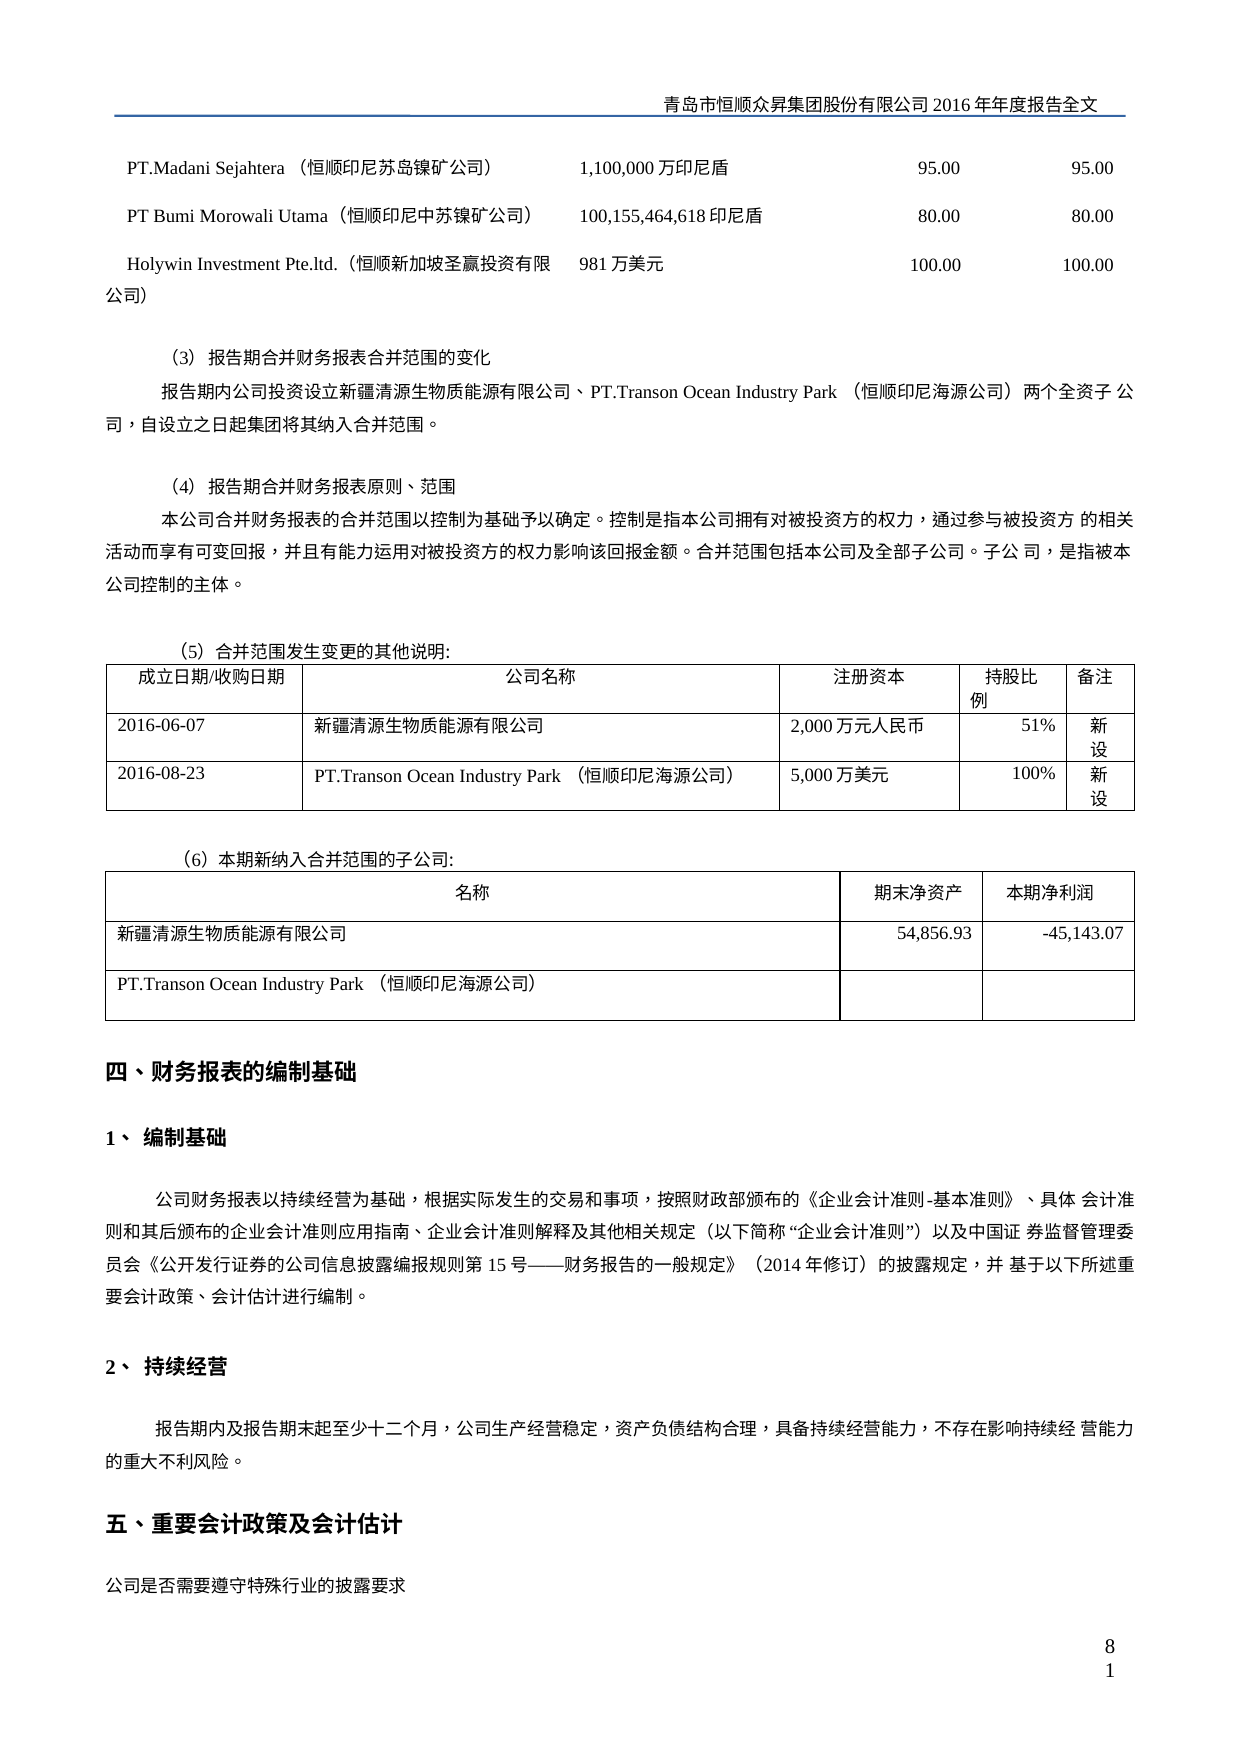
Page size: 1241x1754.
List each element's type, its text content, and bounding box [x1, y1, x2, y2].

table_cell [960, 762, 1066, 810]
text （6）本期新纳入合并范围的子公司: [173, 847, 1135, 871]
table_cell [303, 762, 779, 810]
text 五、重要会计政策及会计估计 [105, 1508, 1135, 1539]
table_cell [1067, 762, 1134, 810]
text 1、 编制基础 [105, 1123, 1135, 1151]
text 公司财务报表以持续经营为基础，根据实际发生的交易和事项，按照财政部颁布的《企业会计准则-基本准则》、具体 会计准则和其后颁布的企业会计准则应用指南、企业会计准则解释及其他相关规定（以下简称“企业会计准则”）以及中国证 券监督管理委员会《公开发行证券的公司信息披露编报规则第15号——财务报告的一般规定》（2014年修订）的披露规定，并 基于以下所述重要会计政策、会计估计进行编制。 [105, 1180, 1135, 1310]
text 报告期内及报告期末起至少十二个月，公司生产经营稳定，资产负债结构合理，具备持续经营能力，不存在影响持续经 营能力的重大不利风险。 [105, 1409, 1135, 1474]
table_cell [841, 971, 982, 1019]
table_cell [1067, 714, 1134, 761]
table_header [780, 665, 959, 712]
text 本公司合并财务报表的合并范围以控制为基础予以确定。控制是指本公司拥有对被投资方的权力，通过参与被投资方 的相关活动而享有可变回报，并且有能力运用对被投资方的权力影响该回报金额。合并范围包括本公司及全部子公司。子公 司，是指被本公司控制的主体。 [105, 500, 1135, 598]
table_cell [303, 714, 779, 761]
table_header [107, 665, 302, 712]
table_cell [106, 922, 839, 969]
text 报告期内公司投资设立新疆清源生物质能源有限公司、PT.Transon Ocean Industry Park （恒顺印尼海源公司）两个全资子 公司，自设立之日起集团将其纳入合并范围。 [105, 371, 1135, 438]
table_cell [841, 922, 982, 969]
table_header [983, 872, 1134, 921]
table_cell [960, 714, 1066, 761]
text （4） 报告期合并财务报表原则、范围 [105, 468, 1135, 500]
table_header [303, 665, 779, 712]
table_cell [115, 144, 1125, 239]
text 四、财务报表的编制基础 [105, 1056, 1135, 1087]
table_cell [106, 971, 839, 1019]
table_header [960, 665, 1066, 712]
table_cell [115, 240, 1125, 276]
text 2、 持续经营 [105, 1352, 1135, 1380]
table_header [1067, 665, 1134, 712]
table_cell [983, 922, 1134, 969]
text 公司） [105, 276, 1135, 309]
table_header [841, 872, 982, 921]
text （5）合并范围发生变更的其他说明: [169, 639, 1135, 663]
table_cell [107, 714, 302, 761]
text 公司是否需要遵守特殊行业的披露要求 [105, 1566, 1135, 1599]
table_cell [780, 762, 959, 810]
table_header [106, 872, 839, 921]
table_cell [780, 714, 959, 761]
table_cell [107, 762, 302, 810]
text （3） 报告期合并财务报表合并范围的变化 [105, 338, 1135, 371]
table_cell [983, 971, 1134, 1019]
